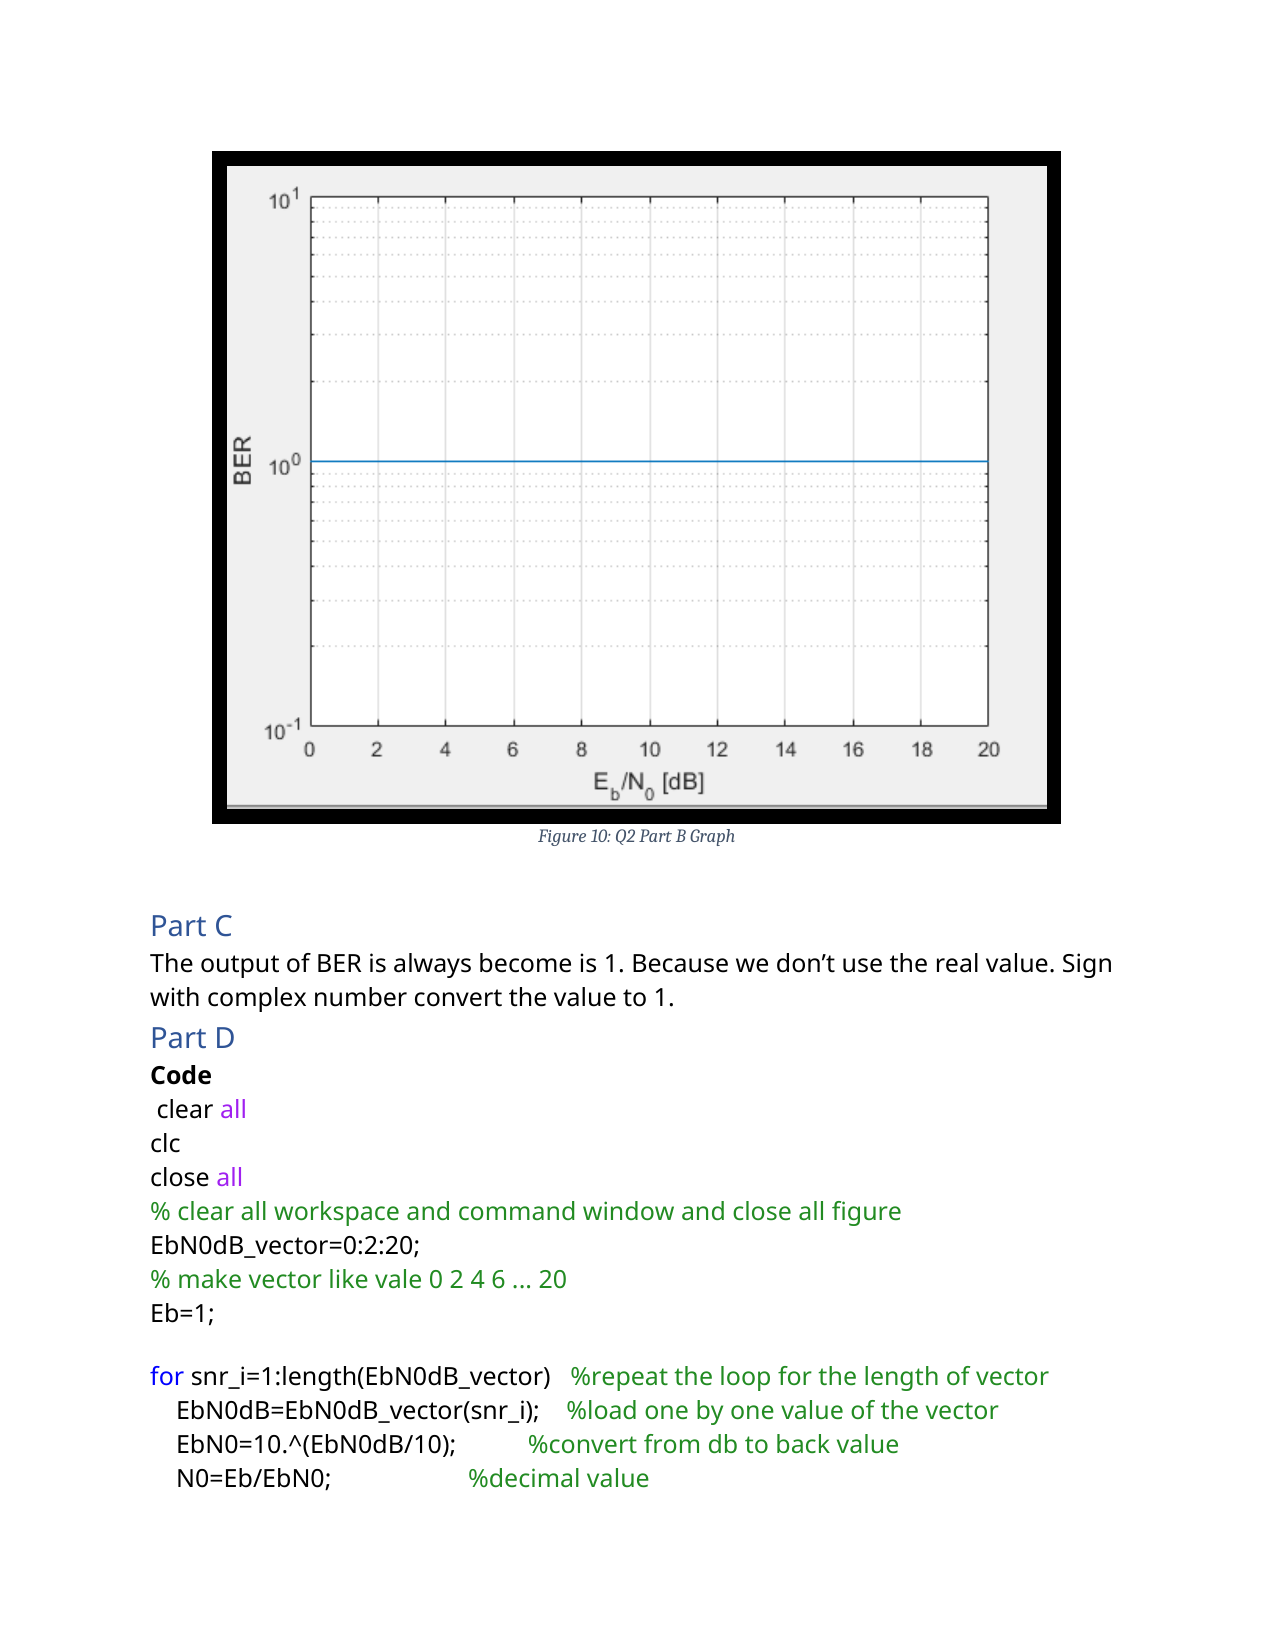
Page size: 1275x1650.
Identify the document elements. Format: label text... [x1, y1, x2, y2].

subtitle Part C [150, 906, 1125, 945]
text EbN0=10.^(EbN0dB/10); %convert from db to back value [150, 1427, 1125, 1461]
text clc [150, 1126, 1125, 1159]
text The output of BER is always become is 1. Because we don’t use the real value. Sign with complex number convert the value to 1. [150, 945, 1125, 1013]
text for snr_i=1:length(EbN0dB_vector) %repeat the loop for the length of vector [150, 1359, 1125, 1393]
text N0=Eb/EbN0; %decimal value [150, 1461, 1125, 1495]
text Eb=1; [150, 1296, 1125, 1330]
subtitle Part D [150, 1018, 1125, 1057]
text EbN0dB=EbN0dB_vector(snr_i); %load one by one value of the vector [150, 1393, 1125, 1427]
picture [227, 166, 1047, 809]
text EbN0dB_vector=0:2:20; [150, 1228, 1125, 1262]
text Code [150, 1057, 1125, 1091]
text % make vector like vale 0 2 4 6 ... 20 [150, 1262, 1125, 1296]
text % clear all workspace and command window and close all figure [150, 1194, 1125, 1228]
text close all [150, 1159, 1125, 1194]
text clear all [150, 1091, 1125, 1126]
